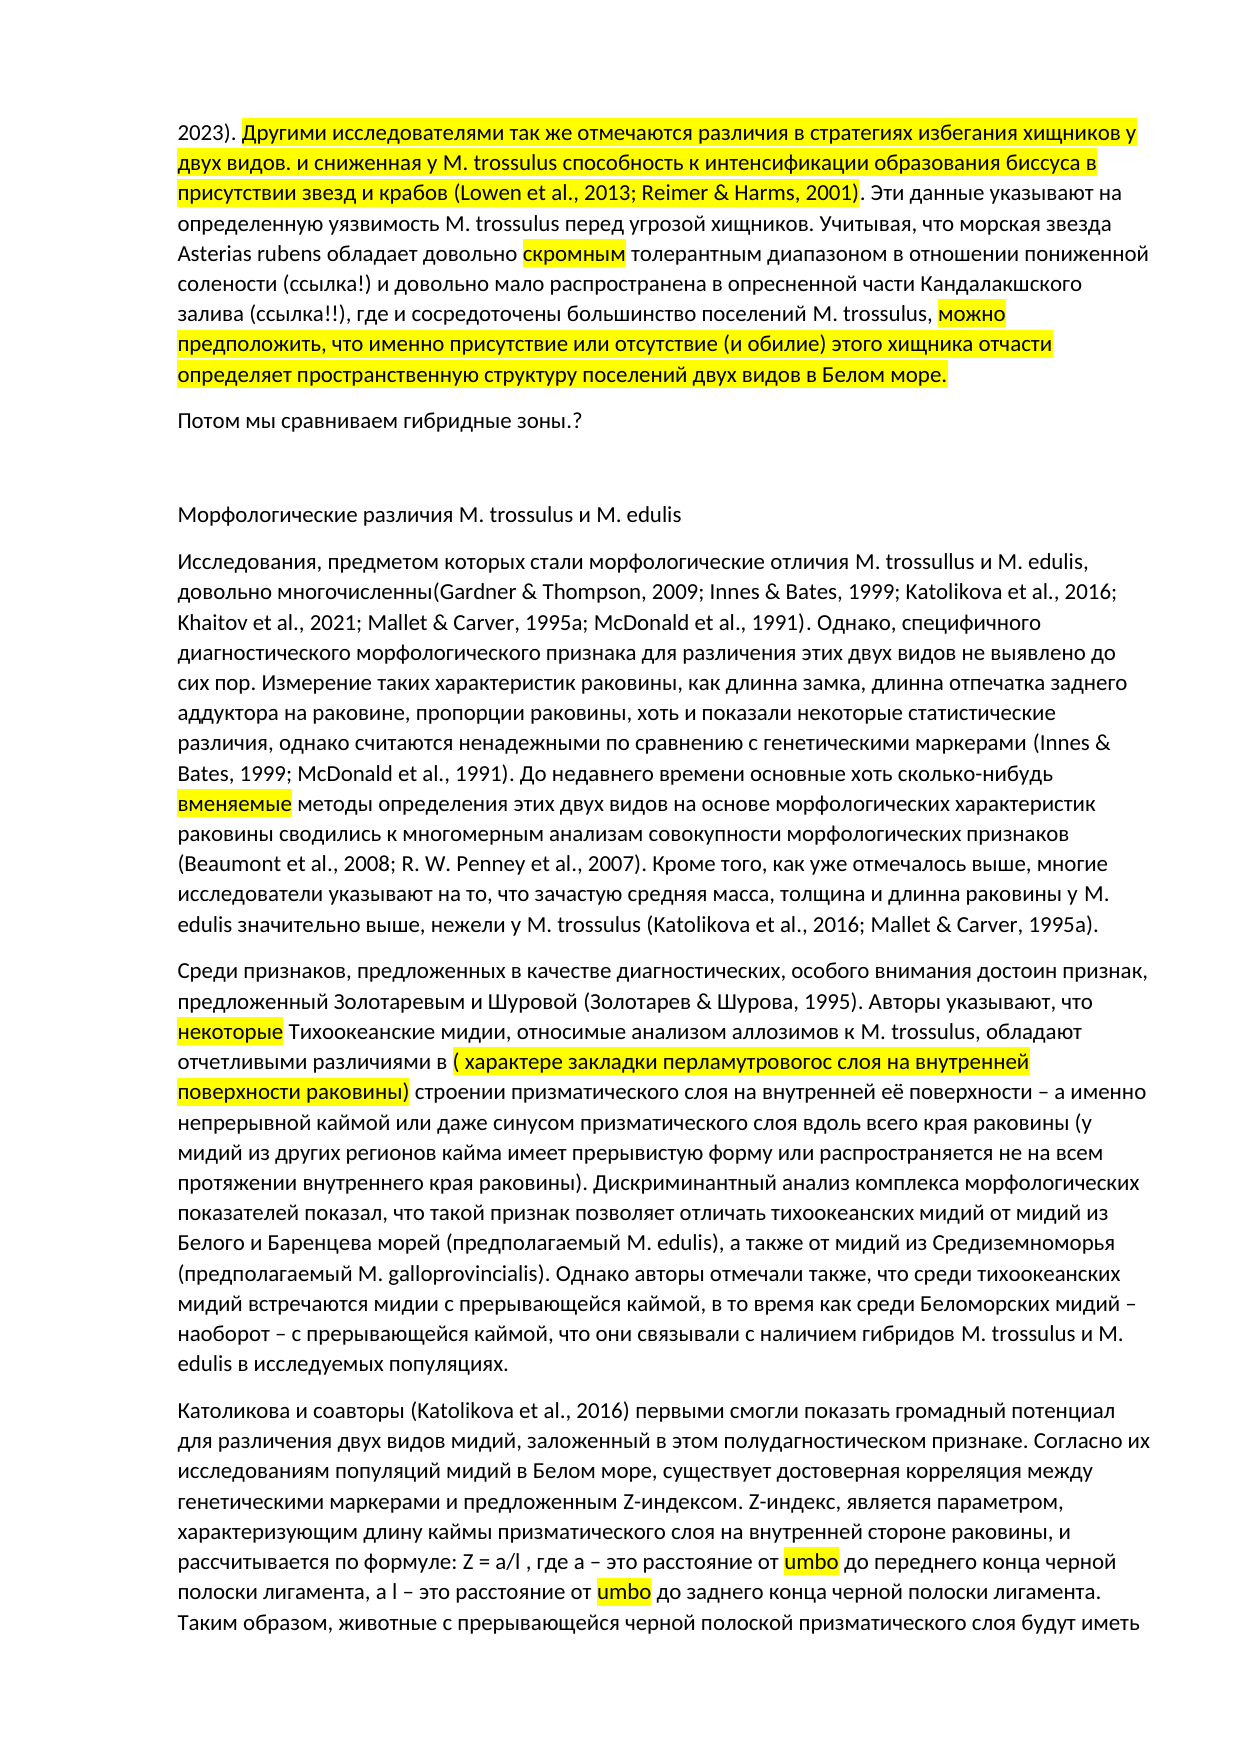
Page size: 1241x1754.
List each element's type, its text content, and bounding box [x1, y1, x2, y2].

text Исследования, предметом которых стали морфологические отличия M. trossullus и M. edulis, довольно многочисленны(Gardner & Thompson, 2009; Innes & Bates, 1999; Katolikova et al., 2016; Khaitov et al., 2021; Mallet & Carver, 1995a; McDonald et al., 1991). Однако, специфичного диагностического морфологического признака для различения этих двух видов не выявлено до сих пор. Измерение таких характеристик раковины, как длинна замка, длинна отпечатка заднего аддуктора на раковине, пропорции раковины, хоть и показали некоторые статистические различия, однако считаются ненадежными по сравнению с генетическими маркерами (Innes & Bates, 1999; McDonald et al., 1991). До недавнего времени основные хоть сколько-нибудь вменяемые методы определения этих двух видов на основе морфологических характеристик раковины сводились к многомерным анализам совокупности морфологических признаков (Beaumont et al., 2008; R. W. Penney et al., 2007). Кроме того, как уже отмечалось выше, многие исследователи указывают на то, что зачастую средняя масса, толщина и длинна раковины у M. edulis значительно выше, нежели у M. trossulus (Katolikova et al., 2016; Mallet & Carver, 1995a). [177, 547, 1152, 938]
text Потом мы сравниваем гибридные зоны.? [177, 407, 1152, 435]
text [177, 118, 1152, 388]
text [177, 1396, 1152, 1636]
text Морфологические различия M. trossulus и M. edulis [177, 500, 1152, 528]
text Среди признаков, предложенных в качестве диагностических, особого внимания достоин признак, предложенный Золотаревым и Шуровой (Золотарев & Шурова, 1995). Авторы указывают, что некоторые Тихоокеанские мидии, относимые анализом аллозимов к M. trossulus, обладают отчетливыми различиями в ( характере закладки перламутровогос слоя на внутренней поверхности раковины) строении призматического слоя на внутренней её поверхности – а именно непрерывной каймой или даже синусом призматического слоя вдоль всего края раковины (у мидий из других регионов кайма имеет прерывистую форму или распространяется не на всем протяжении внутреннего края раковины). Дискриминантный анализ комплекса морфологических показателей показал, что такой признак позволяет отличать тихоокеанских мидий от мидий из Белого и Баренцева морей (предполагаемый M. edulis), а также от мидий из Средиземноморья (предполагаемый M. galloprovincialis). Однако авторы отмечали также, что среди тихоокеанских мидий встречаются мидии с прерывающейся каймой, в то время как среди Беломорских мидий – наоборот – с прерывающейся каймой, что они связывали с наличием гибридов M. trossulus и M. edulis в исследуемых популяциях. [177, 957, 1152, 1377]
